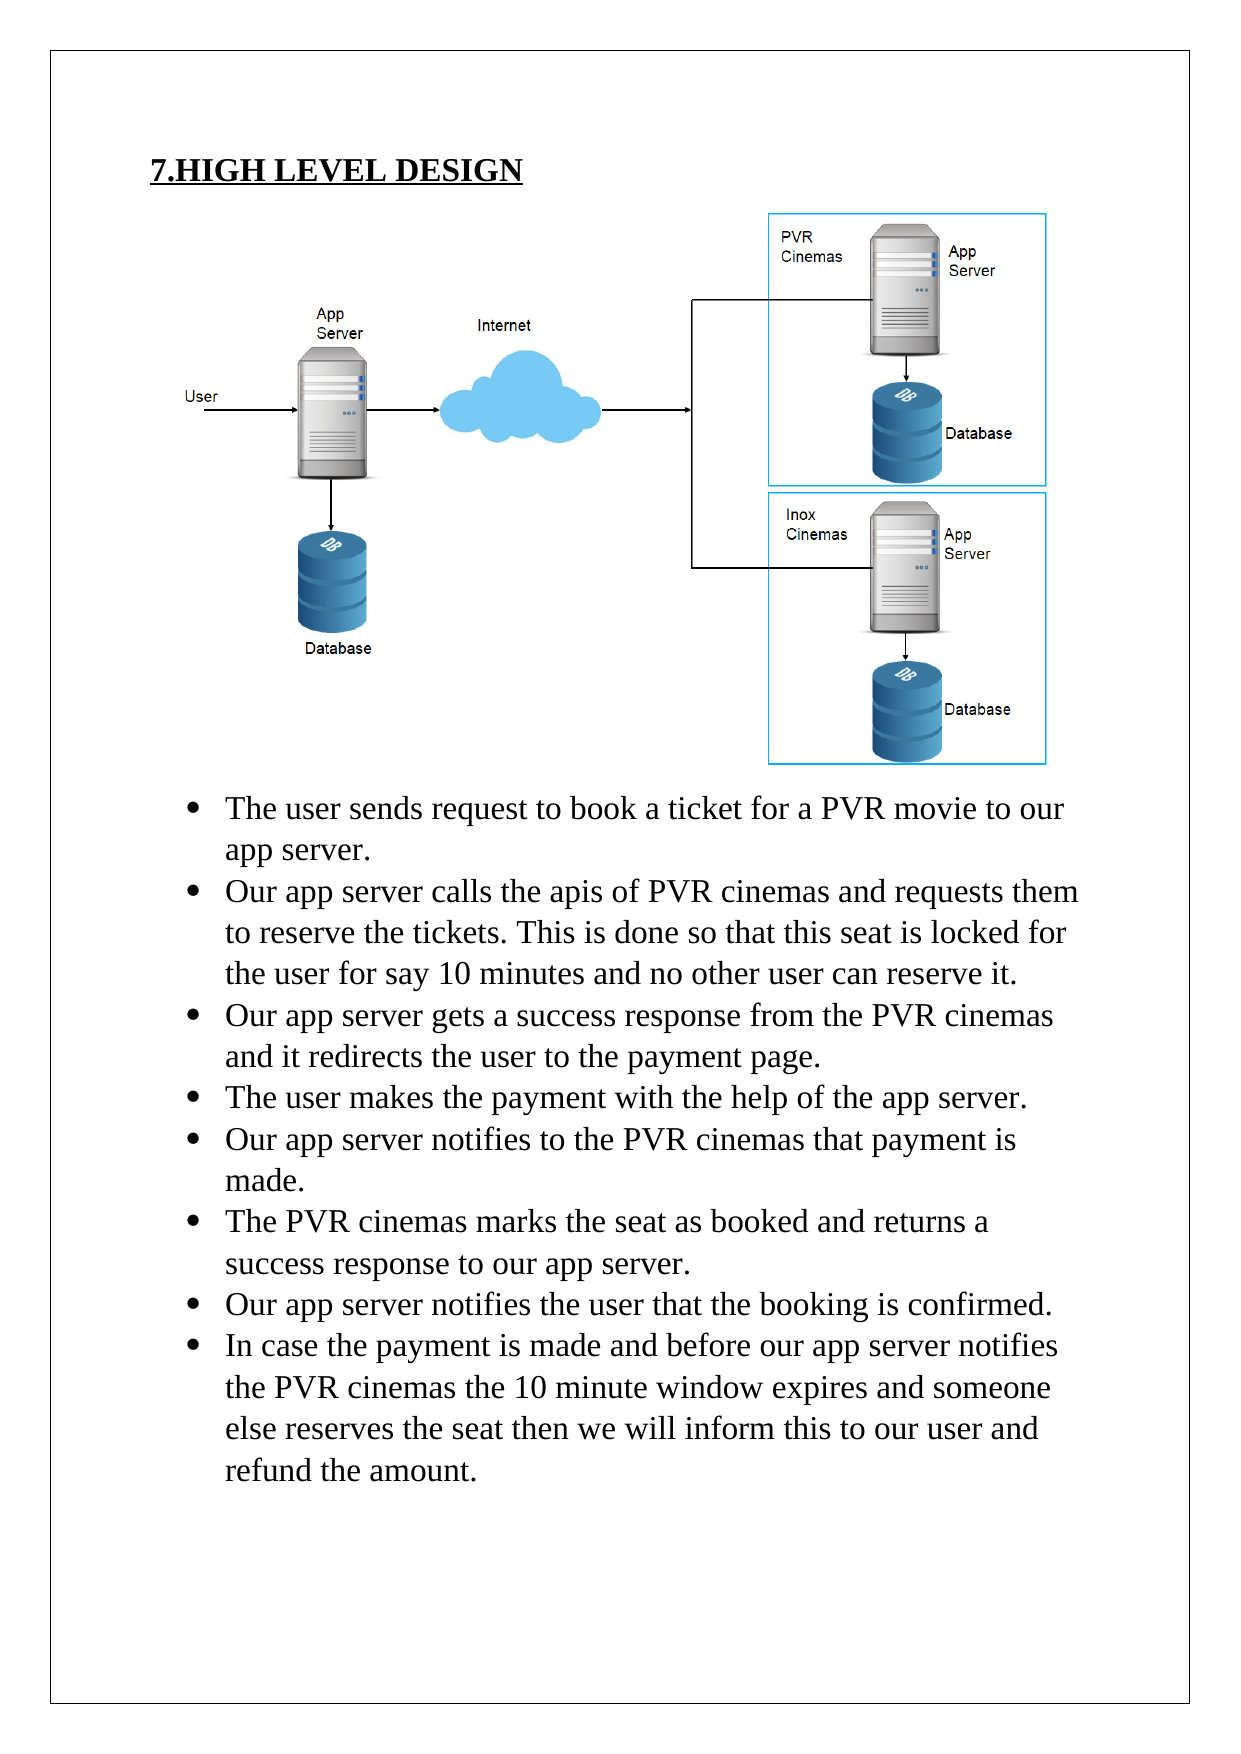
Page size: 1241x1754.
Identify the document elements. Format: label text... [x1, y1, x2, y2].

picture [150, 208, 1094, 770]
list Our app server gets a success response from the PVR cinemas and it redirects the user to the payment page. [187, 995, 1090, 1074]
list Our app server notifies the user that the booking is confirmed. [187, 1284, 1090, 1323]
list Our app server calls the apis of PVR cinemas and requests them to reserve the tickets. This is done so that this seat is locked for the user for say 10 minutes and no other user can reserve it. [187, 871, 1090, 992]
text 7.HIGH LEVEL DESIGN [150, 150, 1090, 188]
list The PVR cinemas marks the seat as booked and returns a success response to our app server. [187, 1202, 1090, 1281]
list The user sends request to book a ticket for a PVR movie to our app server. [187, 788, 1090, 868]
list In case the payment is made and before our app server notifies the PVR cinemas the 10 minute window expires and someone else reserves the seat then we will inform this to our user and refund the amount. [187, 1326, 1090, 1488]
list The user makes the payment with the help of the app server. [187, 1078, 1090, 1116]
list Our app server notifies to the PVR cinemas that payment is made. [187, 1119, 1090, 1199]
